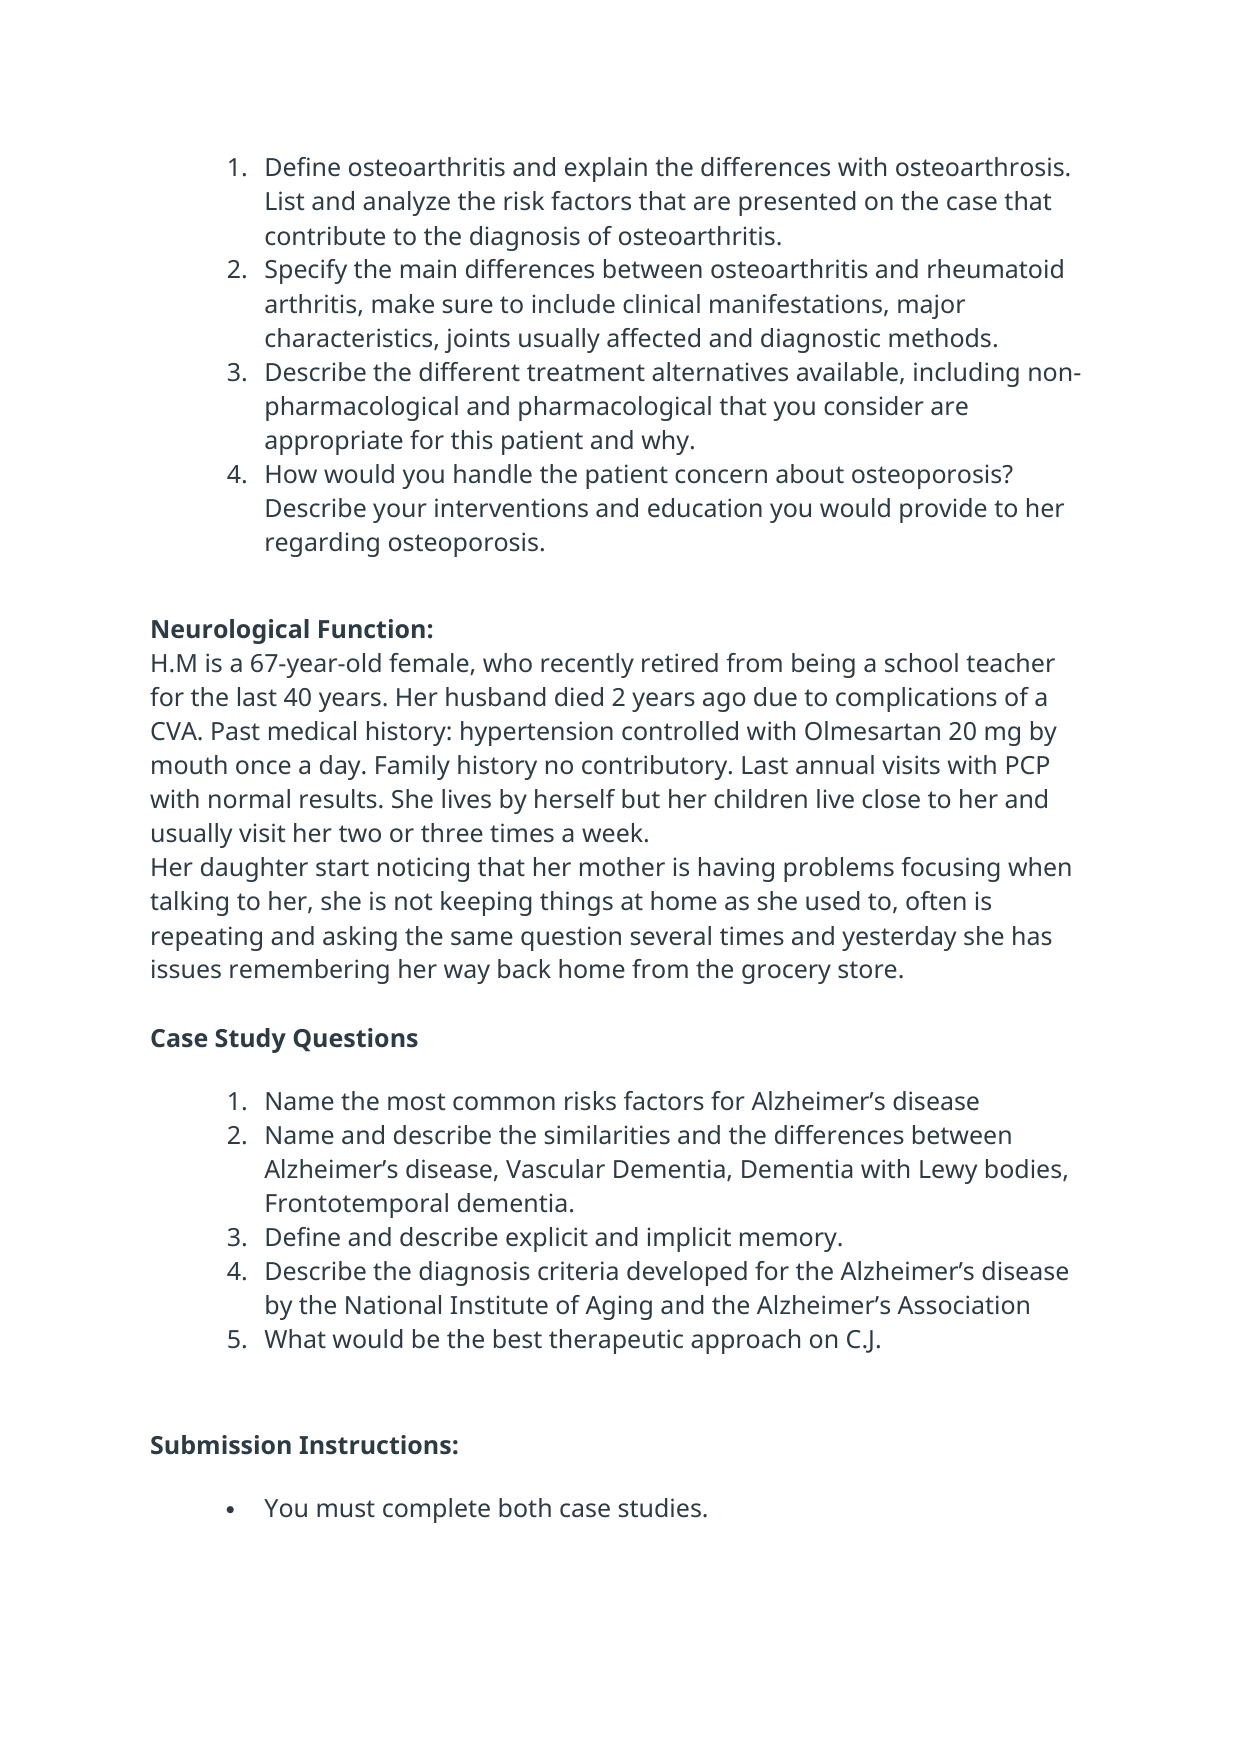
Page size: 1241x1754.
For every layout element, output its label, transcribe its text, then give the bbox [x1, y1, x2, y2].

list Define osteoarthritis and explain the differences with osteoarthrosis. List and analyze the risk factors that are presented on the case that contribute to the diagnosis of osteoarthritis. [227, 150, 1090, 252]
list Define and describe explicit and implicit memory. [227, 1220, 1090, 1254]
text Submission Instructions: [150, 1428, 1090, 1462]
list Specify the main differences between osteoarthritis and rheumatoid arthritis, make sure to include clinical manifestations, major characteristics, joints usually affected and diagnostic methods. [227, 252, 1090, 354]
list You must complete both case studies. [227, 1491, 1090, 1525]
list Name and describe the similarities and the differences between Alzheimer’s disease, Vascular Dementia, Dementia with Lewy bodies, Frontotemporal dementia. [227, 1118, 1090, 1220]
list How would you handle the patient concern about osteoporosis? Describe your interventions and education you would provide to her regarding osteoporosis. [227, 457, 1090, 559]
list What would be the best therapeutic approach on C.J. [227, 1322, 1090, 1356]
list Name the most common risks factors for Alzheimer’s disease [227, 1083, 1090, 1118]
text Neurological Function: H.M is a 67-year-old female, who recently retired from being a school teacher for the last 40 years. Her husband died 2 years ago due to complications of a CVA. Past medical history: hypertension controlled with Olmesartan 20 mg by mouth once a day. Family history no contributory. Last annual visits with PCP with normal results. She lives by herself but her children live close to her and usually visit her two or three times a week. Her daughter start noticing that her mother is having problems focusing when talking to her, she is not keeping things at home as she used to, often is repeating and asking the same question several times and yesterday she has issues remembering her way back home from the grocery store. Case Study Questions [150, 577, 1090, 1054]
list Describe the diagnosis criteria developed for the Alzheimer’s disease by the National Institute of Aging and the Alzheimer’s Association [227, 1254, 1090, 1322]
list Describe the different treatment alternatives available, including non-pharmacological and pharmacological that you consider are appropriate for this patient and why. [227, 354, 1090, 457]
